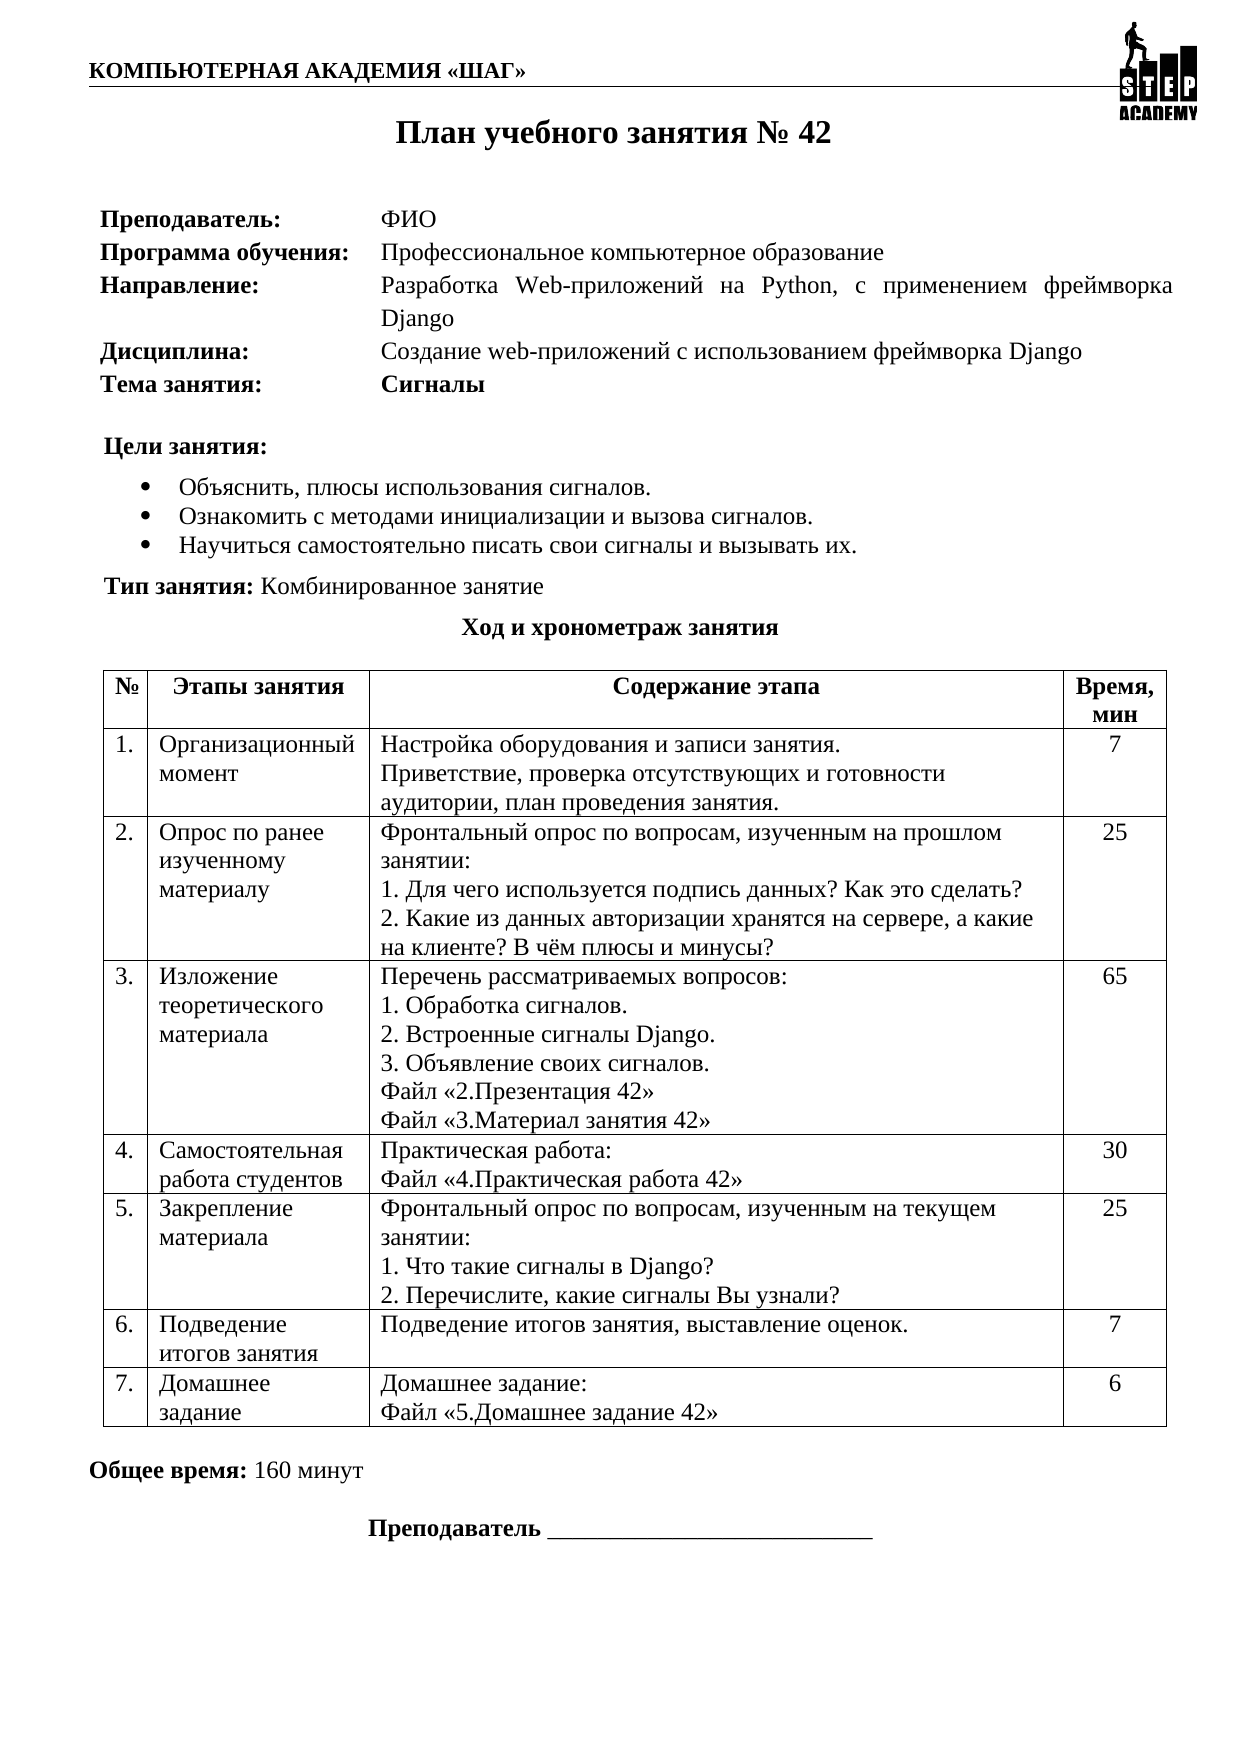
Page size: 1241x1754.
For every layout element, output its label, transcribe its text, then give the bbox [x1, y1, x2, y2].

table_cell Фронтальный опрос по вопросам, изученным на текущем занятии: Что такие сигналы в Django? Перечислите, какие сигналы Вы узнали? [370, 1194, 1063, 1308]
list Объяснить, плюсы использования сигналов. [141, 472, 1152, 501]
table_cell 7. [104, 1368, 147, 1426]
text Тип занятия: Комбинированное занятие [103, 571, 1152, 600]
table_cell 6 [1064, 1368, 1166, 1426]
table_cell Домашнее задание: Файл «5.Домашнее задание 42» [370, 1368, 1063, 1426]
table_cell Изложение теоретического материала [148, 961, 369, 1134]
picture [1118, 21, 1197, 119]
table_cell Организационный момент [148, 729, 369, 816]
table_cell Сигналы [369, 369, 1184, 402]
table_cell 2. [104, 817, 147, 960]
table_cell Настройка оборудования и записи занятия. Приветствие, проверка отсутствующих и готовности аудитории, план проведения занятия. [370, 729, 1063, 816]
table_header Содержание этапа [370, 671, 1063, 728]
subtitle План учебного занятия № 42 [126, 112, 1152, 150]
text Ход и хронометраж занятия [89, 612, 1152, 641]
table_cell 25 [1064, 1194, 1166, 1308]
text Общее время: 160 минут [89, 1455, 1152, 1484]
table_cell 25 [1064, 817, 1166, 960]
table_cell 30 [1064, 1135, 1166, 1192]
table_cell Опрос по ранее изученному материалу [148, 817, 369, 960]
table_cell 3. [104, 961, 147, 1134]
table_cell Перечень рассматриваемых вопросов: Обработка сигналов. Встроенные сигналы Django. Объявление своих сигналов. Файл «2.Презентация 42» Файл «3.Материал занятия 42» [370, 961, 1063, 1134]
table_cell Самостоятельная работа студентов [148, 1135, 369, 1192]
table_header № [104, 671, 147, 728]
table_cell Тема занятия: [89, 369, 369, 402]
table_cell 5. [104, 1194, 147, 1308]
table_header Преподаватель: [89, 204, 369, 237]
table_cell 1. [104, 729, 147, 816]
table_cell Подведение итогов занятия [148, 1310, 369, 1367]
table_header Время, мин [1064, 671, 1166, 728]
table_cell 4. [104, 1135, 147, 1192]
list Научиться самостоятельно писать свои сигналы и вызывать их. [141, 530, 1152, 558]
table_cell Направление: [89, 270, 369, 336]
table_cell Дисциплина: [89, 336, 369, 369]
text Цели занятия: [103, 431, 1152, 460]
table_header Этапы занятия [148, 671, 369, 728]
table_cell 65 [1064, 961, 1166, 1134]
table_cell Программа обучения: [89, 237, 369, 270]
table_cell 7 [1064, 729, 1166, 816]
table_cell Домашнее задание [148, 1368, 369, 1426]
table_cell Практическая работа: Файл «4.Практическая работа 42» [370, 1135, 1063, 1192]
text Преподаватель __________________________ [89, 1513, 1152, 1542]
table_cell Подведение итогов занятия, выставление оценок. [370, 1310, 1063, 1367]
list Ознакомить с методами инициализации и вызова сигналов. [141, 501, 1152, 530]
table_cell Создание web-приложений с использованием фреймворка Django [369, 336, 1184, 369]
table_cell Разработка Web-приложений на Python, с применением фреймворка Django [369, 270, 1184, 336]
table_cell Закрепление материала [148, 1194, 369, 1308]
table_cell 7 [1064, 1310, 1166, 1367]
table_cell 6. [104, 1310, 147, 1367]
table_cell Фронтальный опрос по вопросам, изученным на прошлом занятии: Для чего используется подпись данных? Как это сделать? Какие из данных авторизации хранятся на сервере, а какие на клиенте? В чём плюсы и минусы? [370, 817, 1063, 960]
table_header ФИО [369, 204, 1184, 237]
table_cell Профессиональное компьютерное образование [369, 237, 1184, 270]
